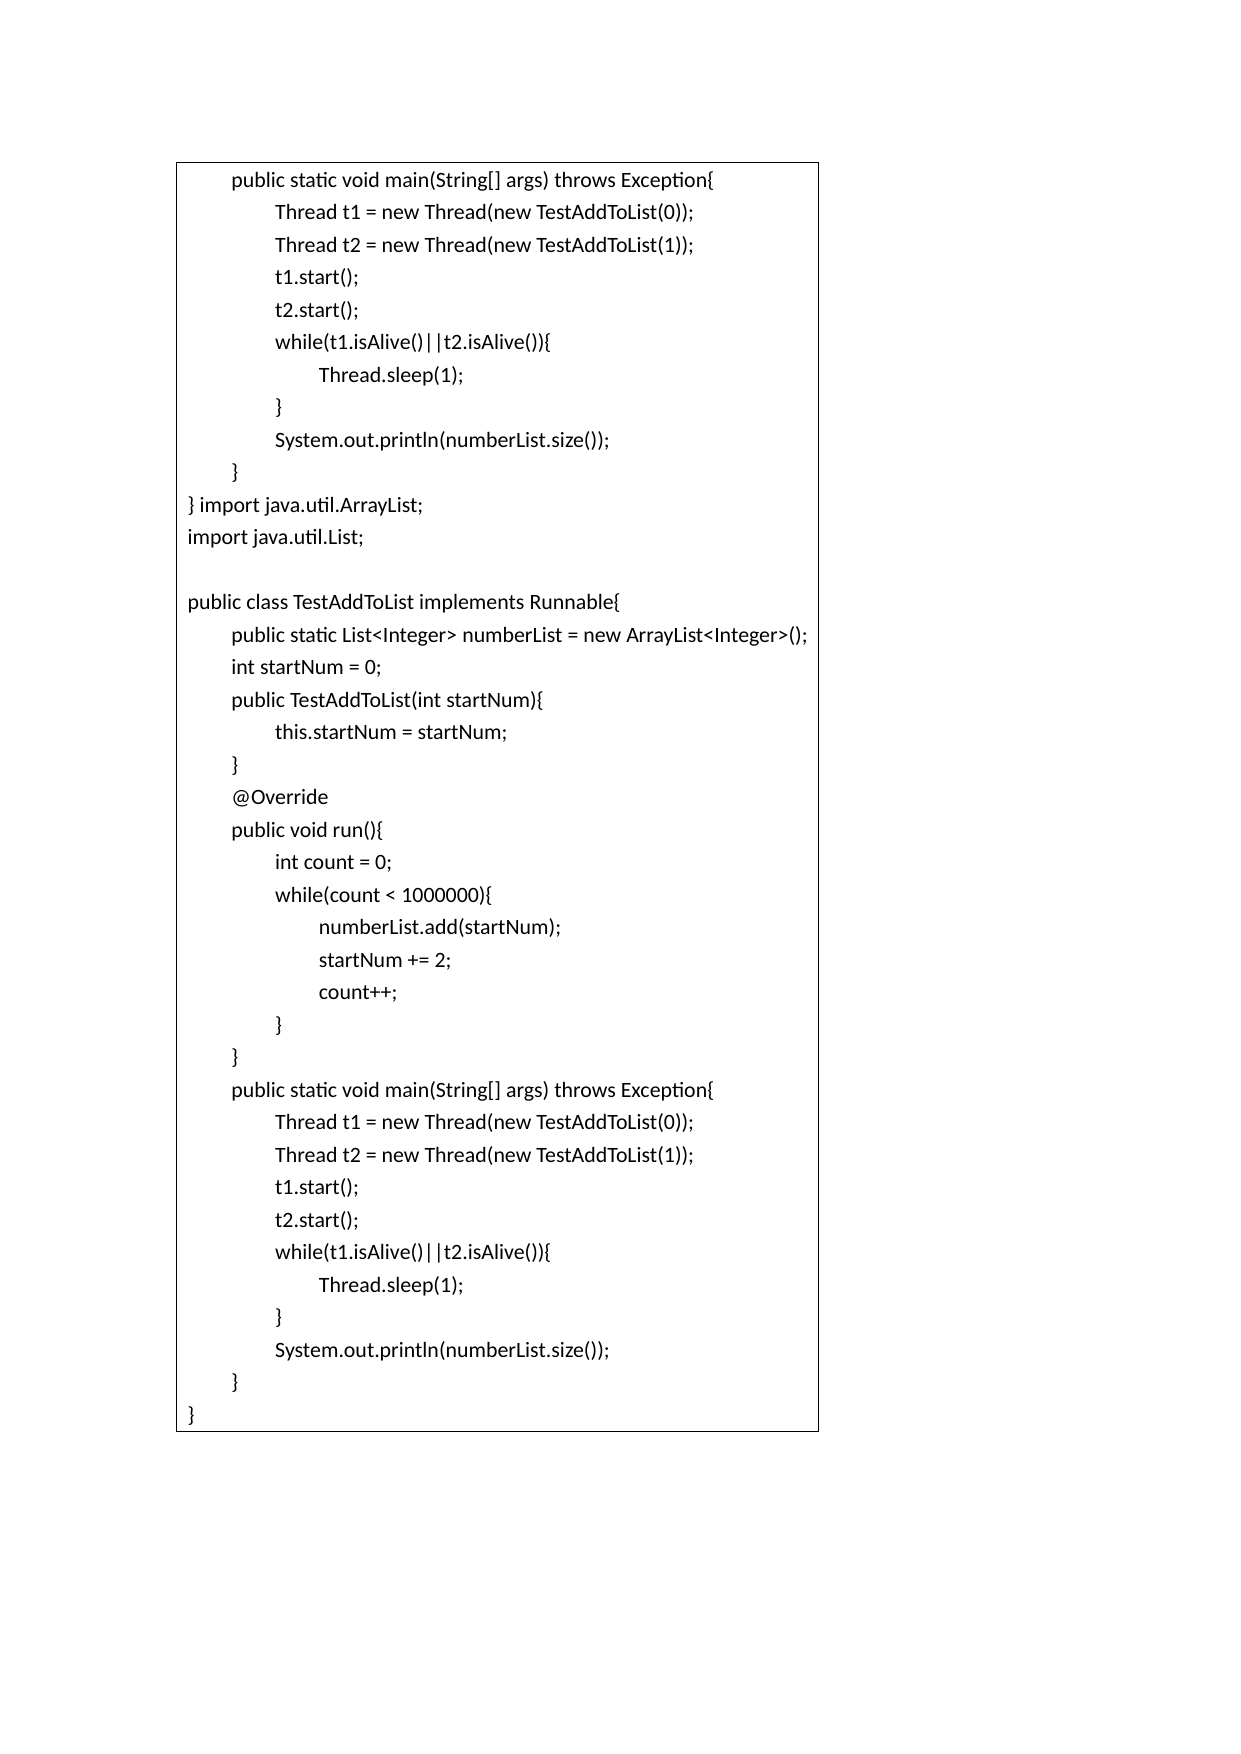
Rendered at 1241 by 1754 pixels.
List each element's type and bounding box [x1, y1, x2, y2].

table_header [177, 163, 818, 1431]
